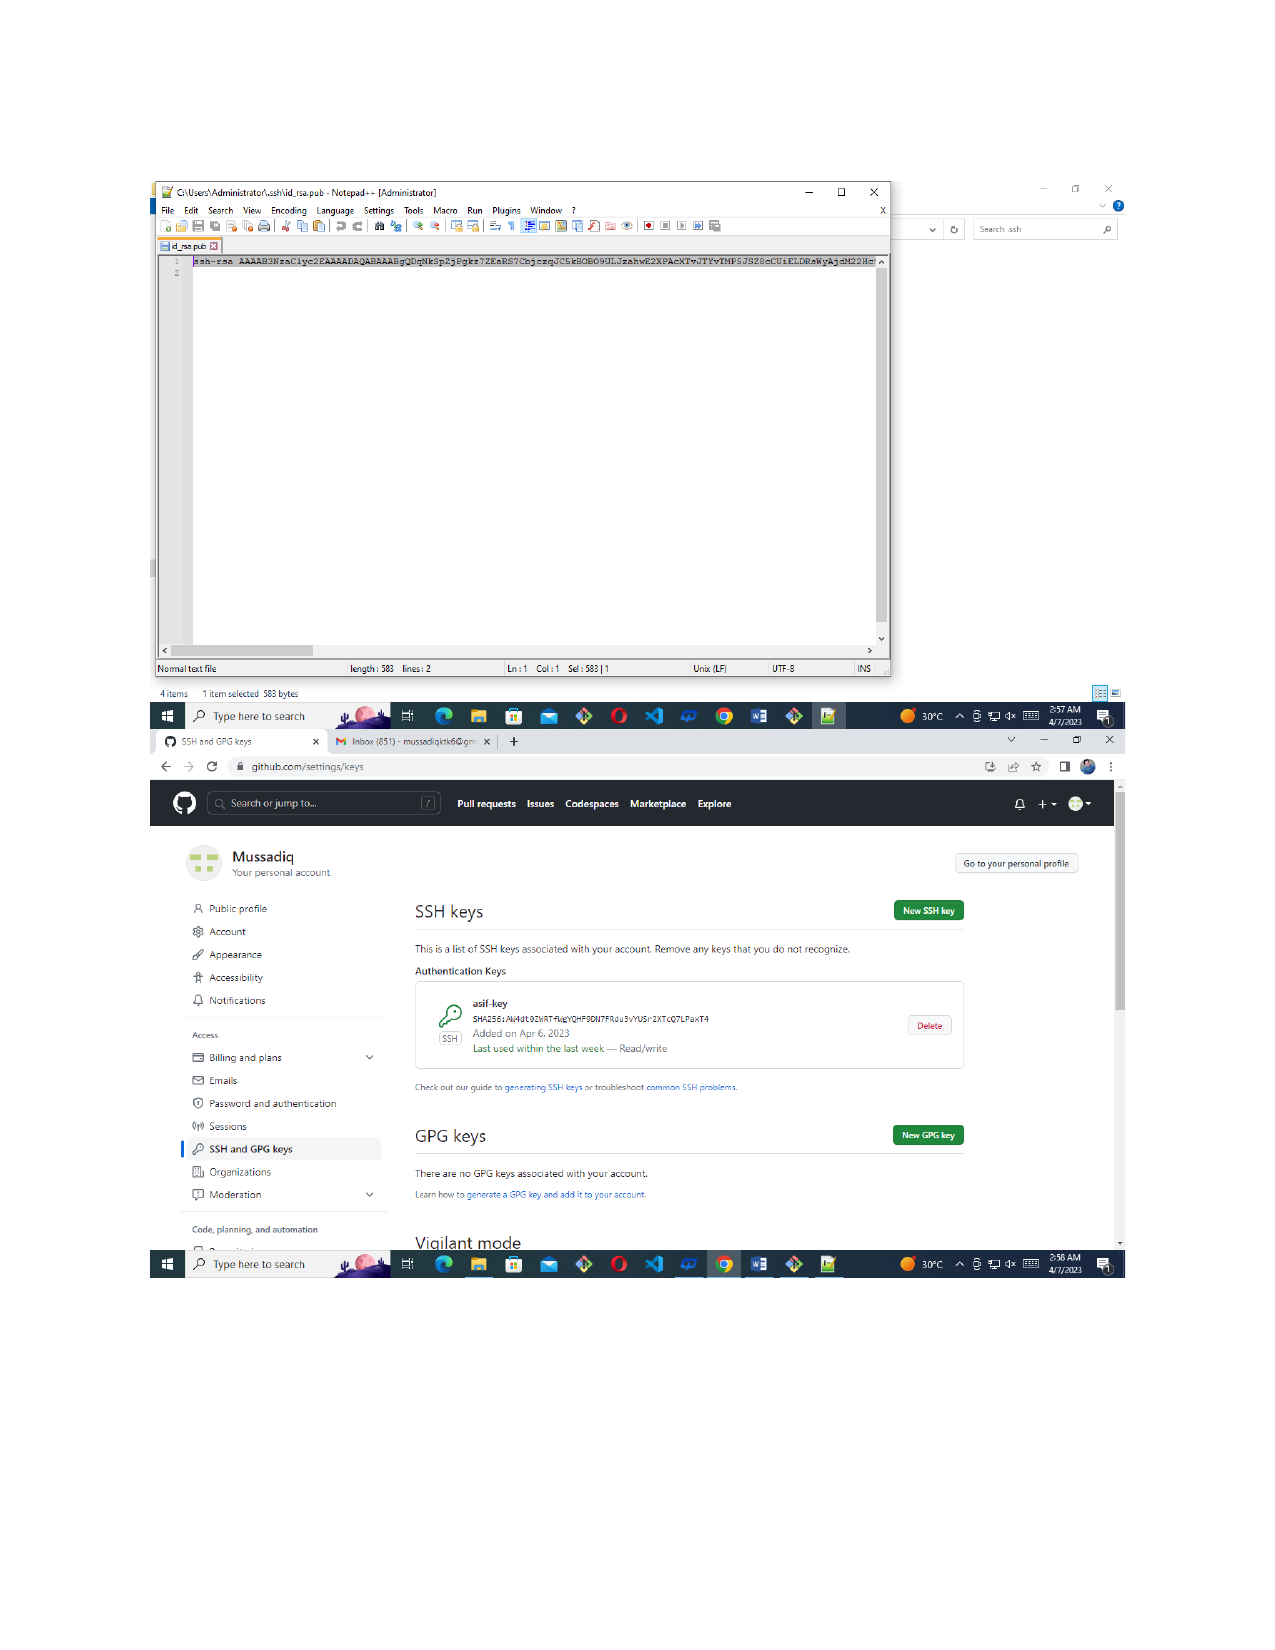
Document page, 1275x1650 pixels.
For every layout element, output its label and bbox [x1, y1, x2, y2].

picture [150, 181, 1125, 1278]
